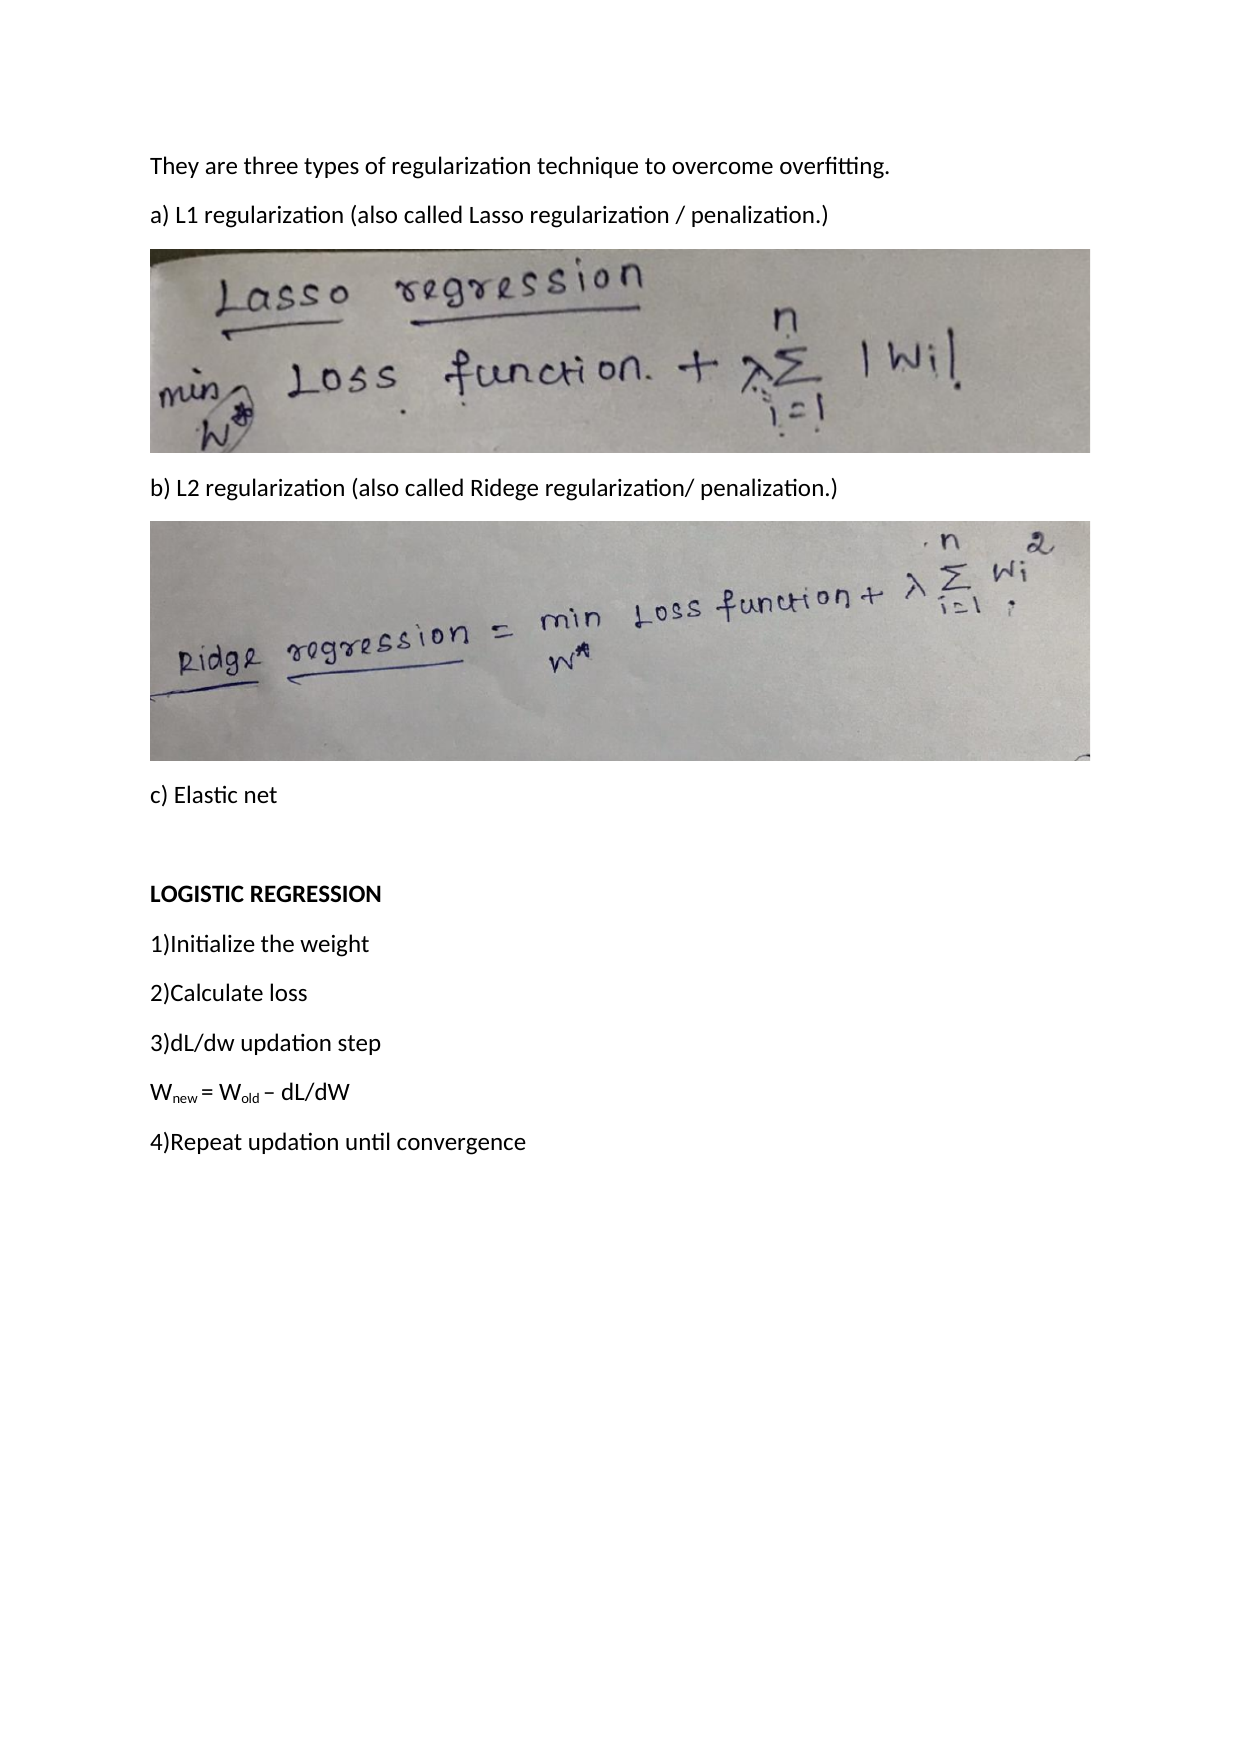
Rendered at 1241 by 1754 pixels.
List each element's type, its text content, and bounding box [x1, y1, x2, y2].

text 2)Calculate loss [150, 977, 1090, 1008]
picture [150, 521, 1091, 761]
text c) Elastic net [150, 779, 1090, 809]
text b) L2 regularization (also called Ridege regularization/ penalization.) [150, 472, 1090, 502]
text a) L1 regularization (also called Lasso regularization / penalization.) [150, 199, 1090, 230]
text 1)Initialize the weight [150, 928, 1090, 958]
text 4)Repeat updation until convergence [150, 1126, 1090, 1157]
text They are three types of regularization technique to overcome overfitting. [150, 150, 1090, 181]
picture [150, 249, 1091, 453]
text Wnew = Wold – dL/dW [150, 1076, 1090, 1107]
text 3)dL/dw updation step [150, 1027, 1090, 1057]
text LOGISTIC REGRESSION [150, 878, 1090, 909]
